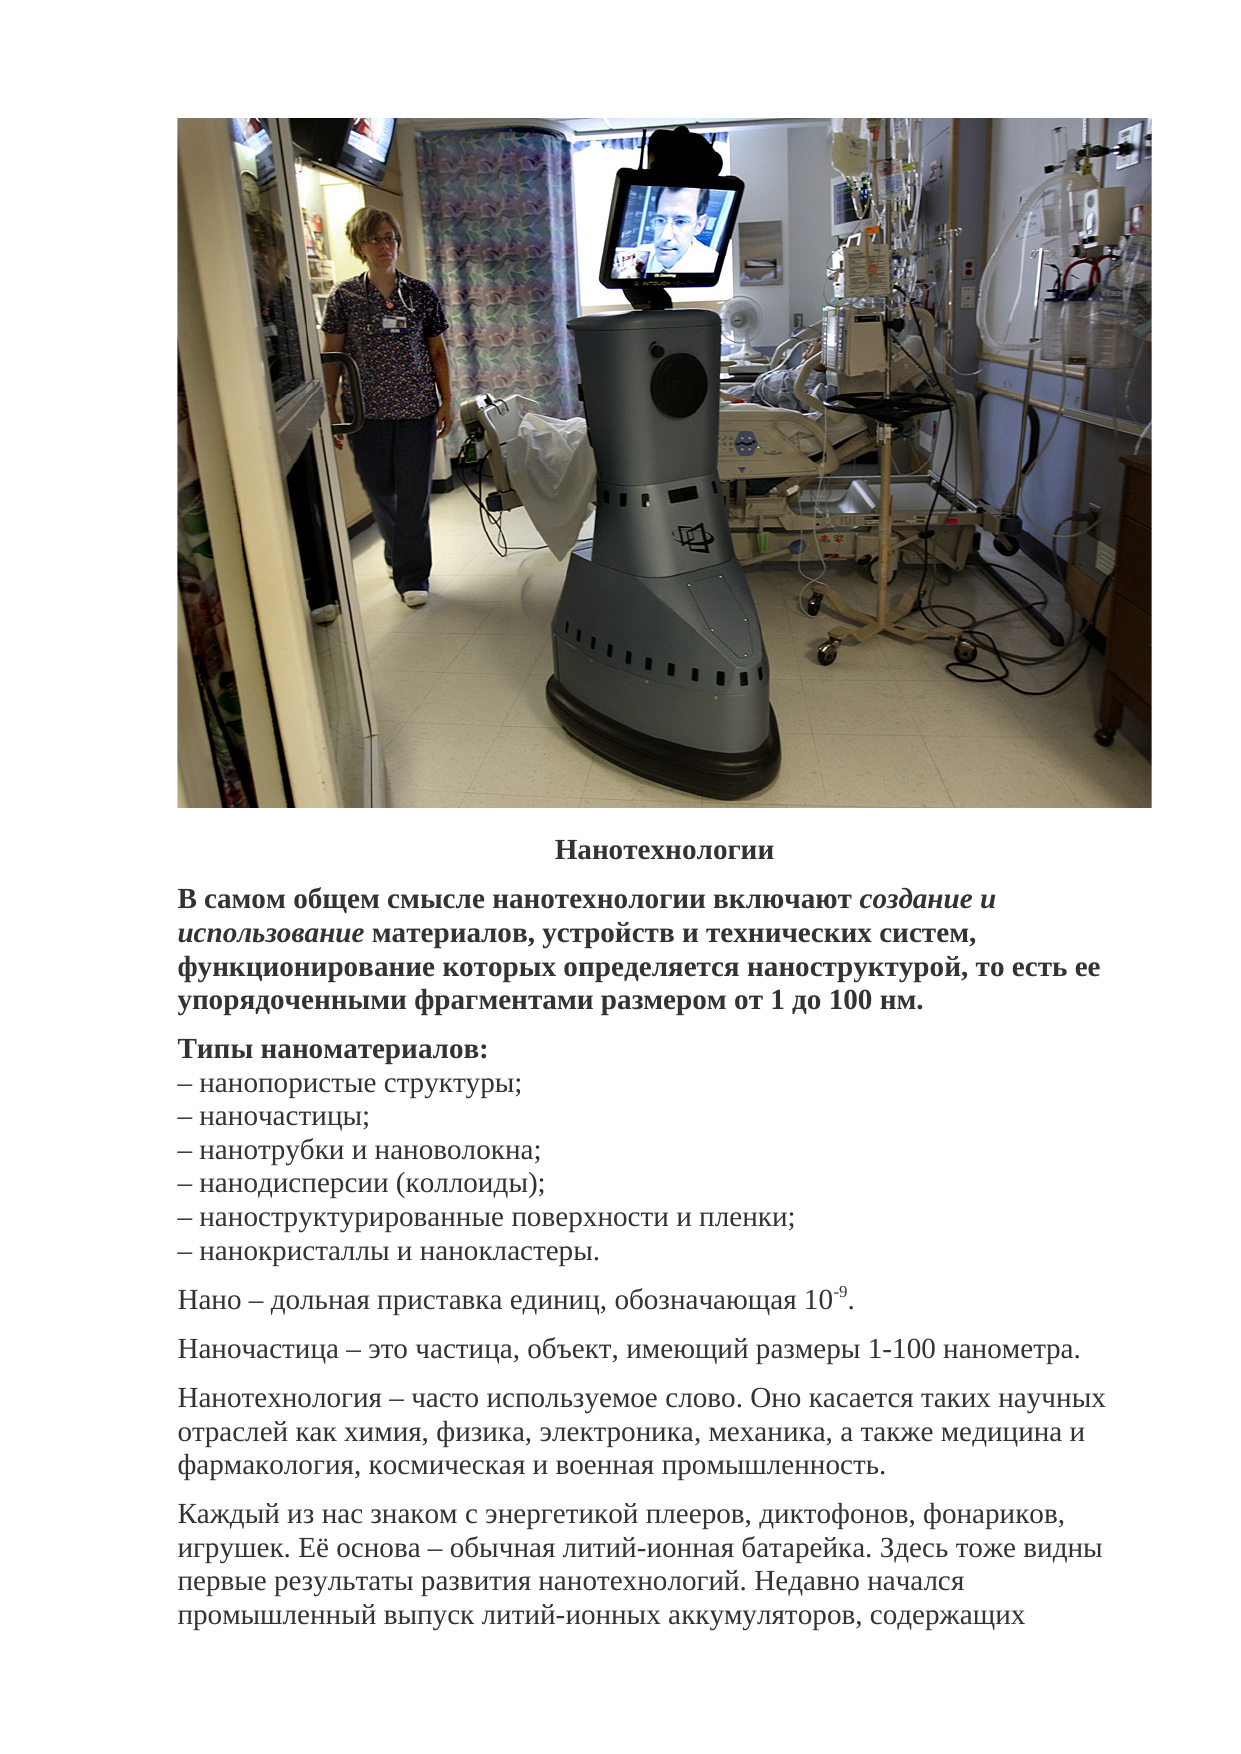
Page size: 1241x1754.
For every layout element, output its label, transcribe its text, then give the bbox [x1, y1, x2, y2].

text Нано – дольная приставка единиц, обозначающая 10-9. [177, 1282, 1152, 1315]
text Наночастица – это частица, объект, имеющий размеры 1-100 нанометра. [177, 1331, 1152, 1364]
text Типы наноматериалов: – нанопористые структуры; – наночастицы; – нанотрубки и нановолокна; – нанодисперсии (коллоиды); – наноструктурированные поверхности и пленки; – нанокристаллы и нанокластеры. [177, 1031, 1152, 1266]
text Нанотехнология – часто используемое слово. Оно касается таких научных отраслей как химия, физика, электроника, механика, а также медицина и фармакология, космическая и военная промышленность. [177, 1380, 1152, 1481]
text В самом общем смысле нанотехнологии включают создание и использование материалов, устройств и технических систем, функционирование которых определяется наноструктурой, то есть ее упорядоченными фрагментами размером от 1 до 100 нм. [177, 882, 1152, 1016]
text Нанотехнологии [177, 832, 1152, 866]
picture [177, 118, 1152, 808]
